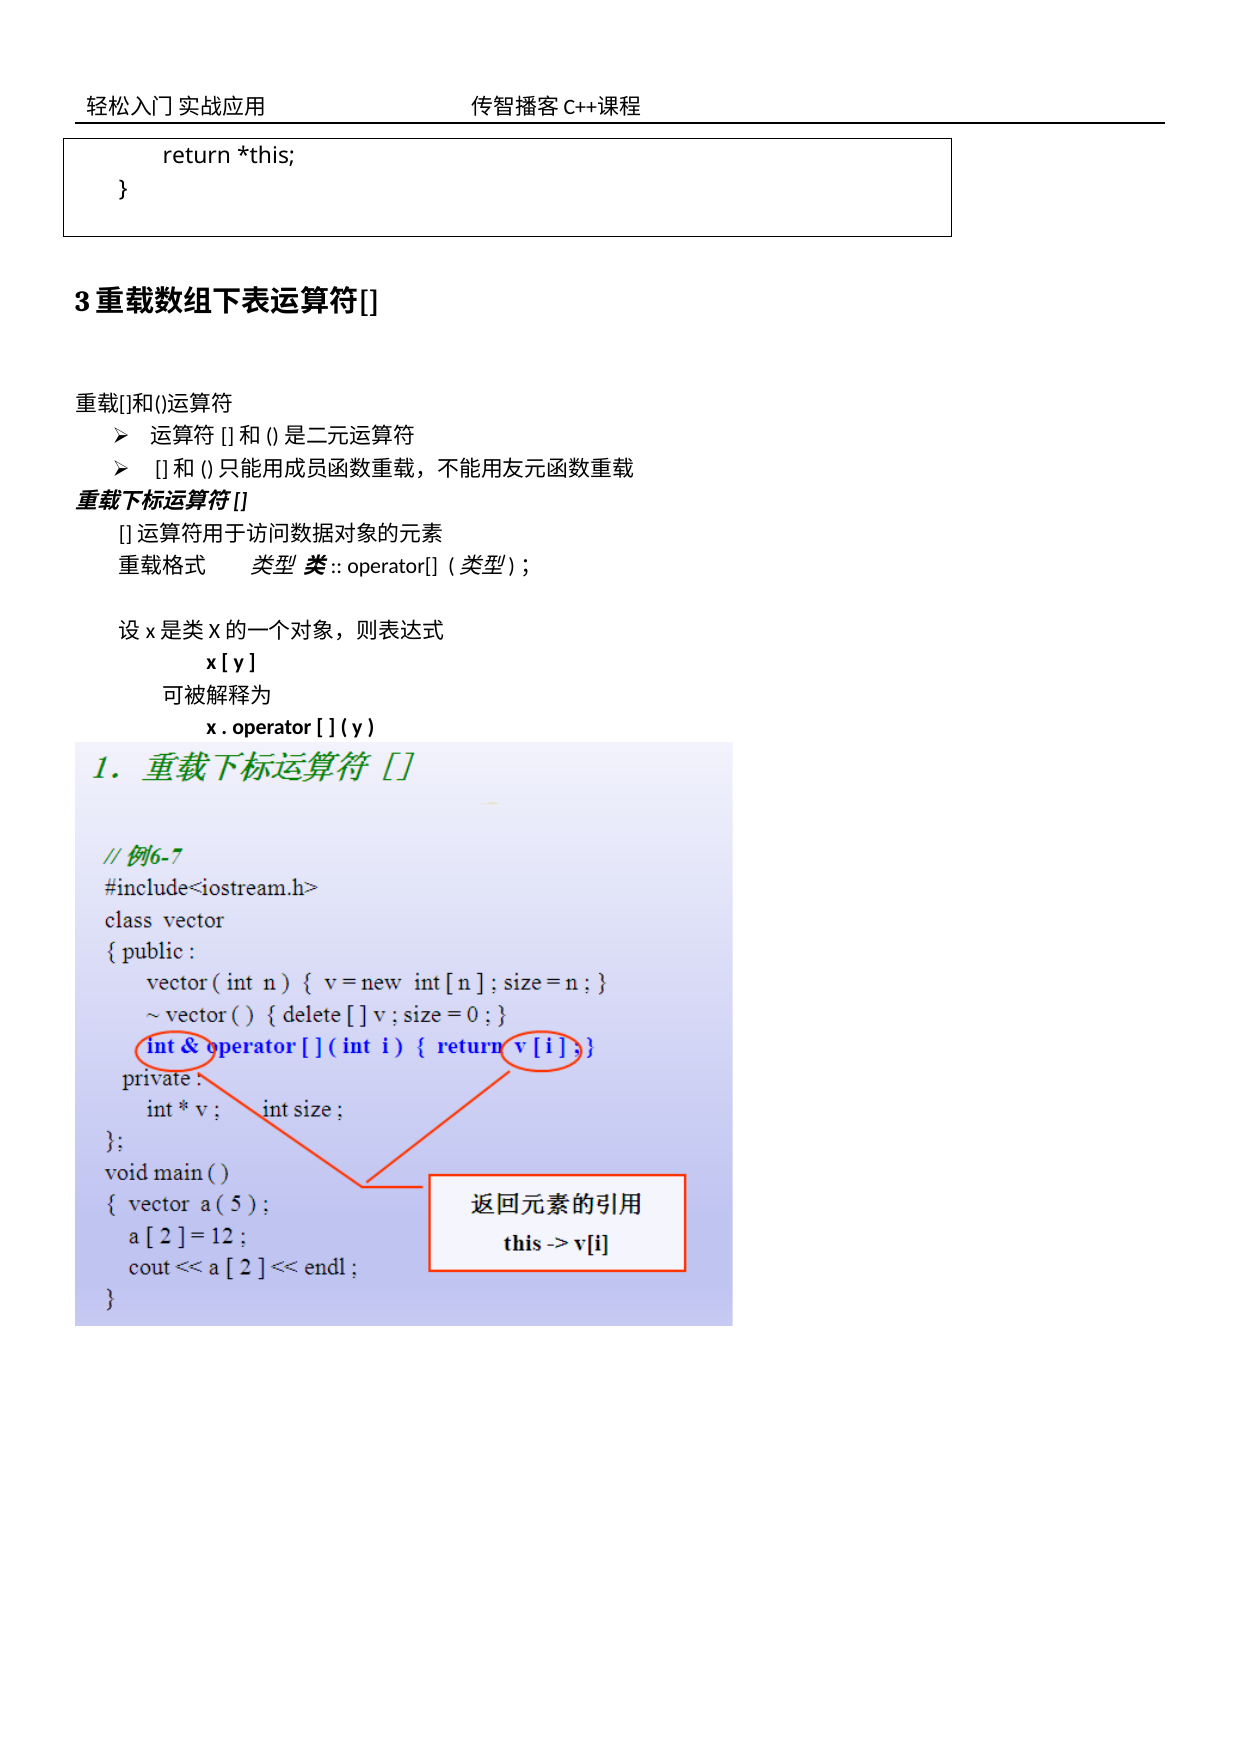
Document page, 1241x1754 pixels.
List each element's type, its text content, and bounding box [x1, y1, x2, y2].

picture [75, 742, 733, 1326]
text x . operator [ ] ( y ) [75, 710, 1165, 743]
text 设 x 是类 X 的一个对象，则表达式 [75, 613, 1165, 645]
text 可被解释为 [75, 678, 1165, 710]
text 重载下标运算符 [] [75, 483, 1165, 515]
text x [ y ] [75, 645, 1165, 678]
text 重载[]和()运算符 [75, 385, 1165, 418]
subtitle 3重载数组下表运算符[] [75, 266, 1165, 331]
list [] 和 () 只能用成员函数重载，不能用友元函数重载 [112, 450, 1165, 483]
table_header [64, 139, 951, 236]
list 运算符 [] 和 () 是二元运算符 [112, 418, 1165, 450]
text [] 运算符用于访问数据对象的元素 [75, 515, 1165, 548]
text 重载格式 类型 类 :: operator[] ( 类型 ) ； [75, 548, 1165, 580]
